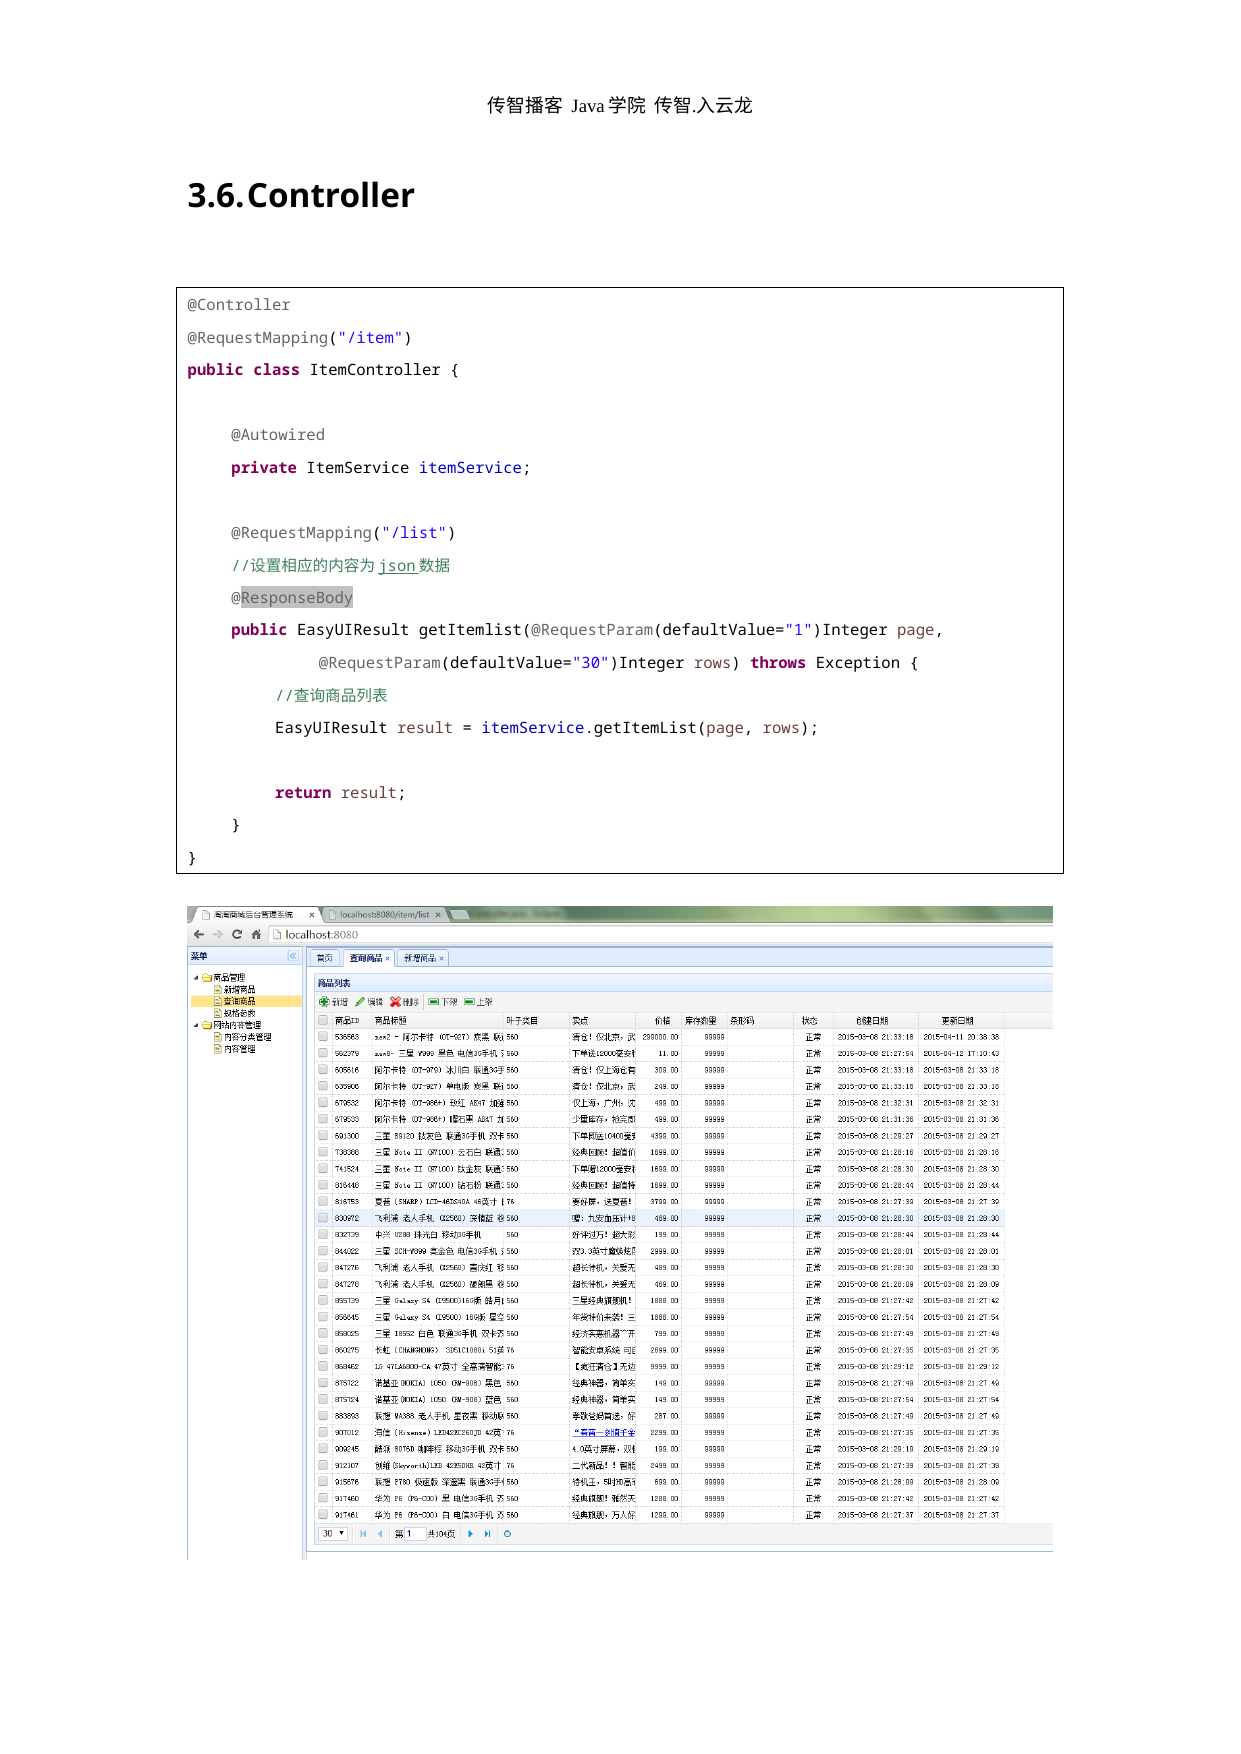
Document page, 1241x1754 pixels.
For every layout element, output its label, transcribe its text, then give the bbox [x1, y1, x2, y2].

subtitle Controller [187, 162, 1053, 227]
picture [187, 906, 1053, 1560]
table_header @Controller @RequestMapping("/item") public class ItemController { @Autowired private ItemService itemService; @RequestMapping("/list") //设置相应的内容为json数据 @ResponseBody public EasyUIResult getItemlist(@RequestParam(defaultValue="1")Integer page, @RequestParam(defaultValue="30")Integer rows) throws Exception { //查询商品列表 EasyUIResult result = itemService.getItemList(page, rows); return result; } } [177, 288, 1063, 873]
